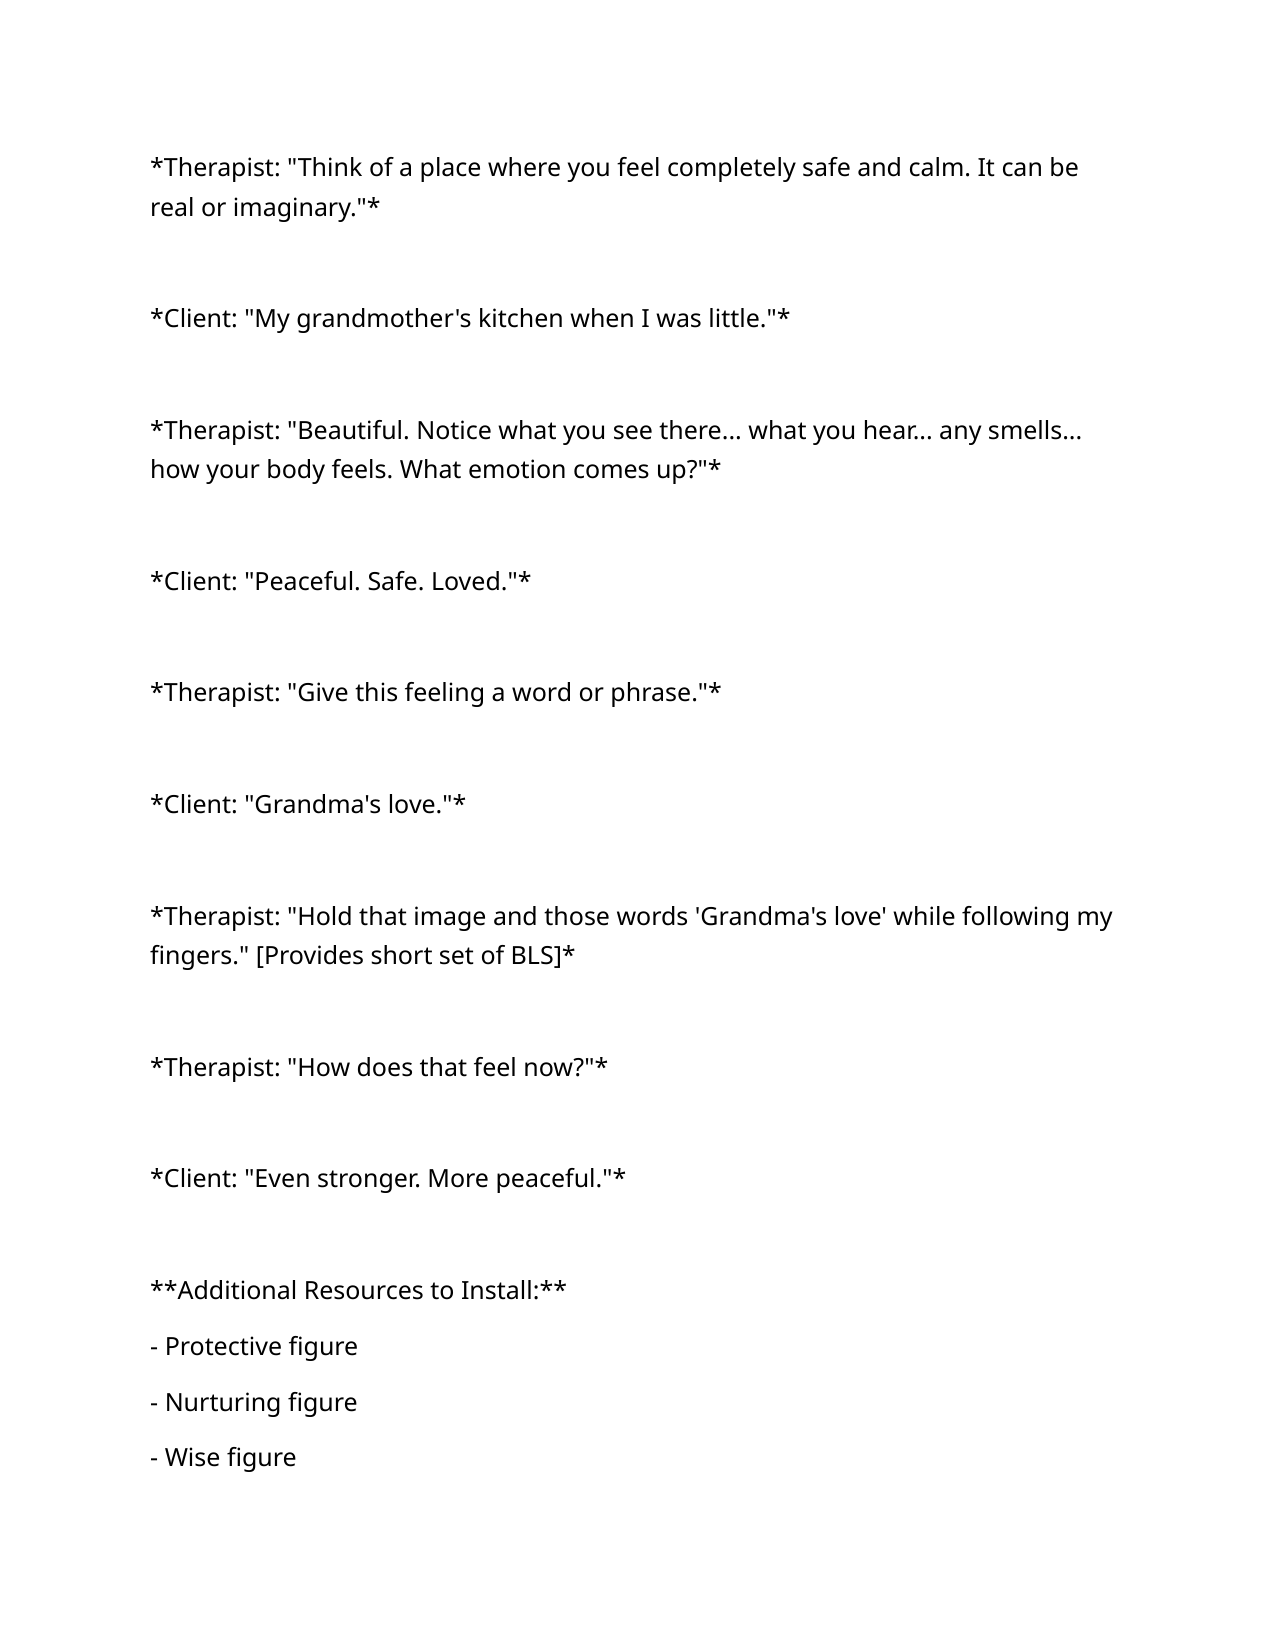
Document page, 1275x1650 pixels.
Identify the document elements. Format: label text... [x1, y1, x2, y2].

text **Additional Resources to Install:** [150, 1272, 1125, 1307]
text *Therapist: "Beautiful. Notice what you see there... what you hear... any smells... how your body feels. What emotion comes up?"* [150, 412, 1125, 486]
text - Nurturing figure [150, 1384, 1125, 1418]
text *Client: "Peaceful. Safe. Loved."* [150, 563, 1125, 597]
text *Client: "Even stronger. More peaceful."* [150, 1161, 1125, 1195]
text *Therapist: "Give this feeling a word or phrase."* [150, 675, 1125, 709]
text - Wise figure [150, 1440, 1125, 1474]
text *Therapist: "How does that feel now?"* [150, 1049, 1125, 1083]
text - Protective figure [150, 1328, 1125, 1362]
text *Client: "My grandmother's kitchen when I was little."* [150, 301, 1125, 335]
text *Client: "Grandma's love."* [150, 787, 1125, 821]
text *Therapist: "Think of a place where you feel completely safe and calm. It can be real or imaginary."* [150, 150, 1125, 223]
text *Therapist: "Hold that image and those words 'Grandma's love' while following my fingers." [Provides short set of BLS]* [150, 898, 1125, 972]
